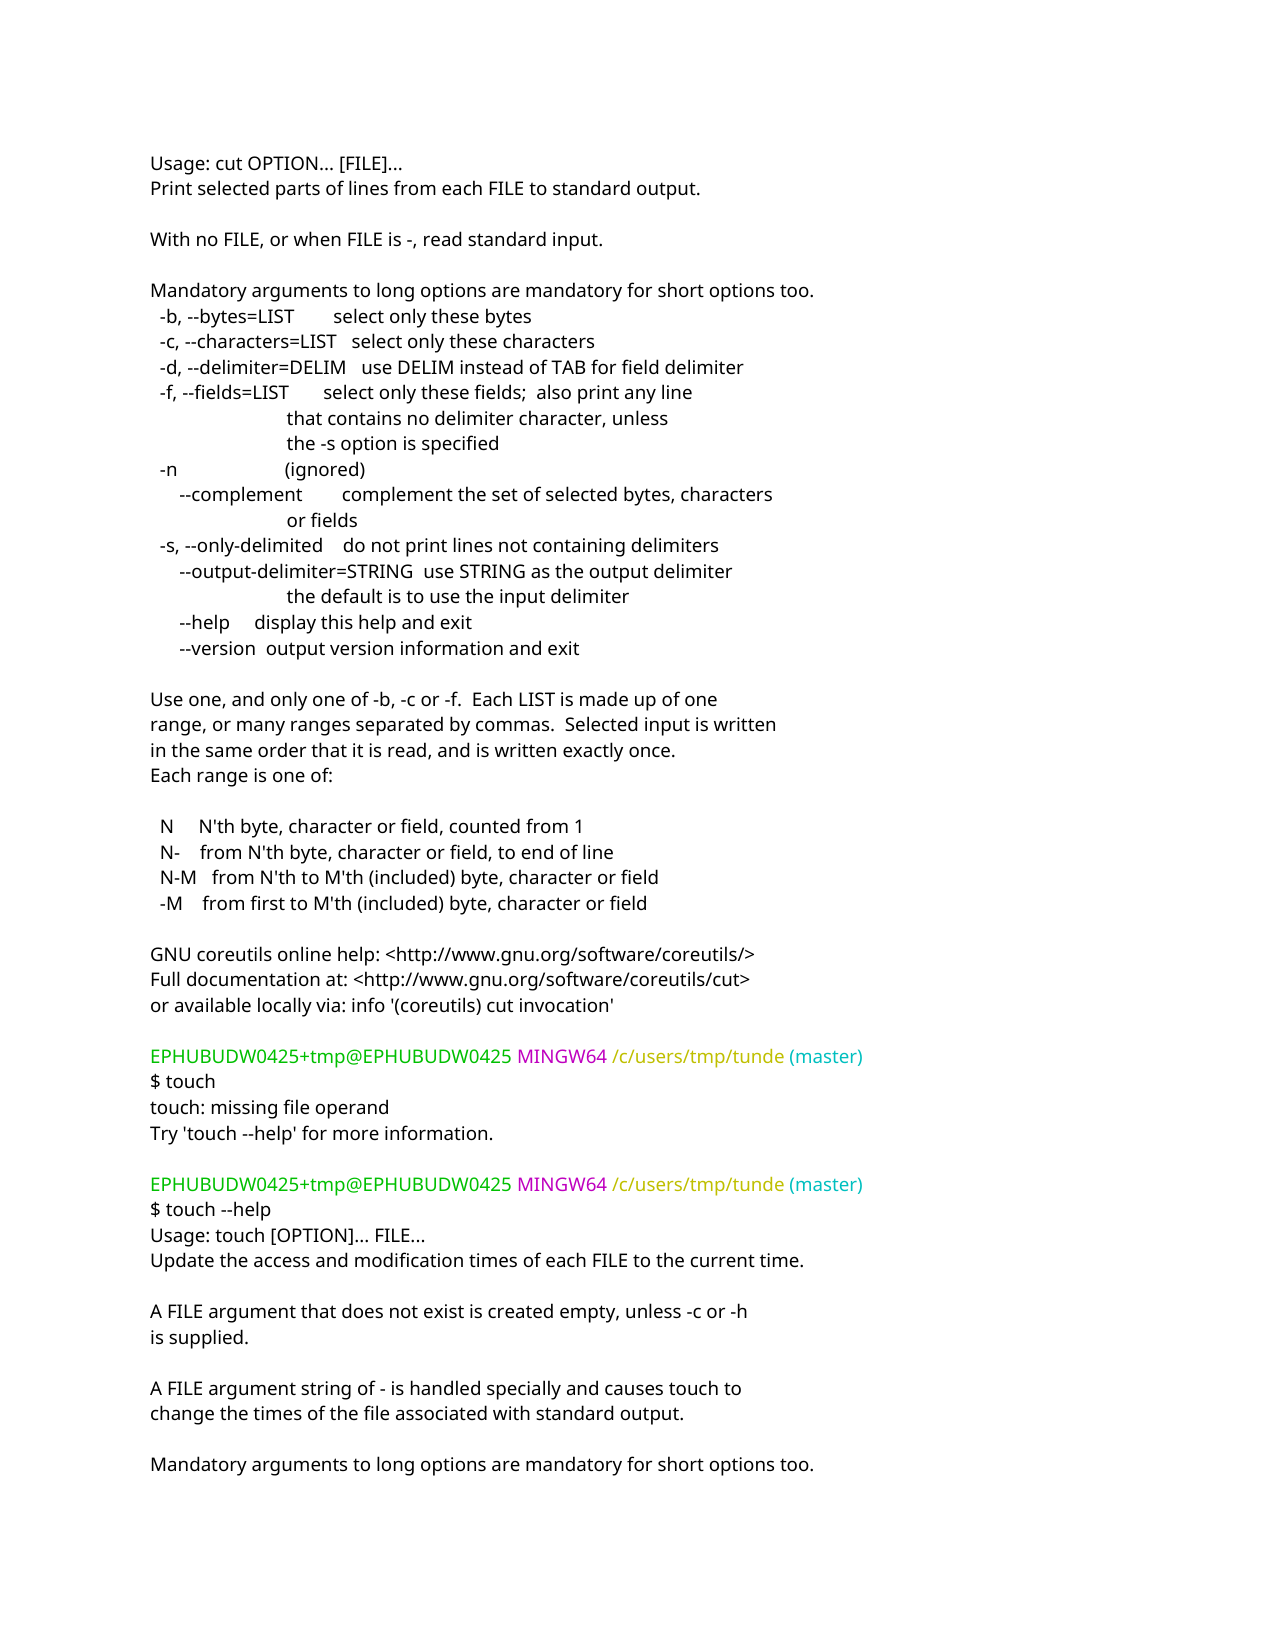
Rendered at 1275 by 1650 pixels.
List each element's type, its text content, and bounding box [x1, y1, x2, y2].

text -M from first to M'th (included) byte, character or field [150, 890, 1125, 916]
text $ touch [150, 1069, 1125, 1094]
text Use one, and only one of -b, -c or -f. Each LIST is made up of one [150, 686, 1125, 711]
text N N'th byte, character or field, counted from 1 [150, 813, 1125, 839]
text -f, --fields=LIST select only these fields; also print any line [150, 380, 1125, 405]
text With no FILE, or when FILE is -, read standard input. [150, 227, 1125, 252]
text Usage: touch [OPTION]... FILE... [150, 1222, 1125, 1247]
text or fields [150, 507, 1125, 533]
text touch: missing file operand [150, 1094, 1125, 1120]
text change the times of the file associated with standard output. [150, 1401, 1125, 1426]
text --complement complement the set of selected bytes, characters [150, 482, 1125, 507]
text EPHUBUDW0425+tmp@EPHUBUDW0425 MINGW64 /c/users/tmp/tunde (master) [150, 1171, 1125, 1196]
text EPHUBUDW0425+tmp@EPHUBUDW0425 MINGW64 /c/users/tmp/tunde (master) [150, 1043, 1125, 1069]
text -b, --bytes=LIST select only these bytes [150, 303, 1125, 329]
text Print selected parts of lines from each FILE to standard output. [150, 176, 1125, 201]
text is supplied. [150, 1324, 1125, 1349]
text -c, --characters=LIST select only these characters [150, 329, 1125, 354]
text Update the access and modification times of each FILE to the current time. [150, 1247, 1125, 1273]
text or available locally via: info '(coreutils) cut invocation' [150, 992, 1125, 1018]
text range, or many ranges separated by commas. Selected input is written [150, 711, 1125, 737]
text N-M from N'th to M'th (included) byte, character or field [150, 864, 1125, 890]
text $ touch --help [150, 1196, 1125, 1222]
text the -s option is specified [150, 431, 1125, 456]
text GNU coreutils online help: <http://www.gnu.org/software/coreutils/> [150, 941, 1125, 967]
text Try 'touch --help' for more information. [150, 1120, 1125, 1145]
text --version output version information and exit [150, 635, 1125, 660]
text --help display this help and exit [150, 609, 1125, 635]
text --output-delimiter=STRING use STRING as the output delimiter [150, 558, 1125, 584]
text in the same order that it is read, and is written exactly once. [150, 737, 1125, 762]
text -s, --only-delimited do not print lines not containing delimiters [150, 533, 1125, 558]
text that contains no delimiter character, unless [150, 405, 1125, 431]
text Full documentation at: <http://www.gnu.org/software/coreutils/cut> [150, 967, 1125, 992]
text -n (ignored) [150, 456, 1125, 482]
text N- from N'th byte, character or field, to end of line [150, 839, 1125, 864]
text -d, --delimiter=DELIM use DELIM instead of TAB for field delimiter [150, 354, 1125, 380]
text A FILE argument string of - is handled specially and causes touch to [150, 1375, 1125, 1401]
text the default is to use the input delimiter [150, 584, 1125, 609]
text Each range is one of: [150, 762, 1125, 788]
text Usage: cut OPTION... [FILE]... [150, 150, 1125, 176]
text Mandatory arguments to long options are mandatory for short options too. [150, 1452, 1125, 1477]
text Mandatory arguments to long options are mandatory for short options too. [150, 278, 1125, 303]
text A FILE argument that does not exist is created empty, unless -c or -h [150, 1298, 1125, 1324]
